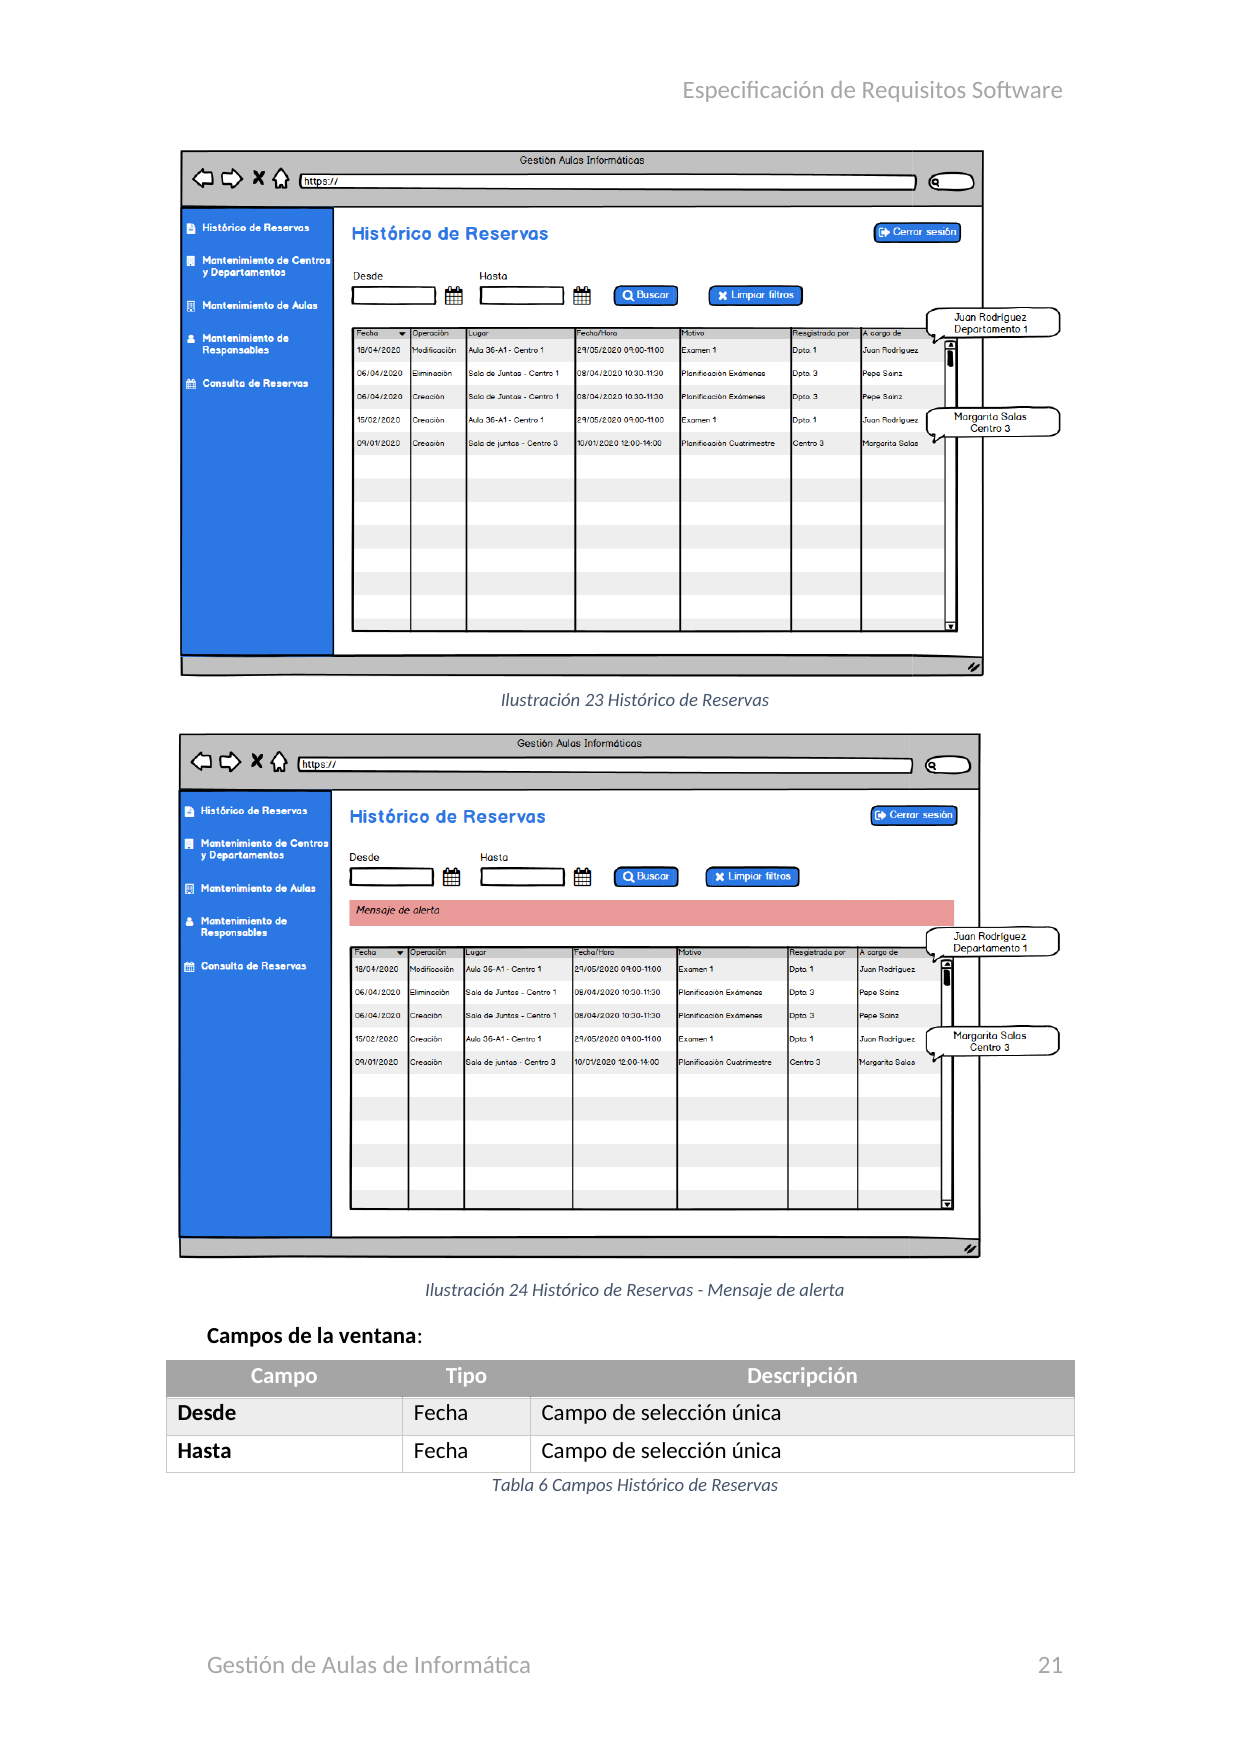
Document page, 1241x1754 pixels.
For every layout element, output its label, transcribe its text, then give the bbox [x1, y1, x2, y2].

table_header Campo [167, 1361, 402, 1397]
picture [177, 147, 1063, 678]
table_cell Campo de selección única [531, 1436, 1074, 1472]
table_header Descripción [531, 1361, 1074, 1397]
table_cell Campo de selección única [531, 1399, 1074, 1435]
table_cell Fecha [403, 1399, 530, 1435]
table_cell Fecha [403, 1436, 530, 1472]
table_header Tipo [403, 1361, 530, 1397]
picture [177, 731, 1063, 1259]
table_cell Hasta [167, 1436, 402, 1472]
table_cell Desde [167, 1399, 402, 1435]
text Campos de la ventana: [177, 1322, 1063, 1349]
